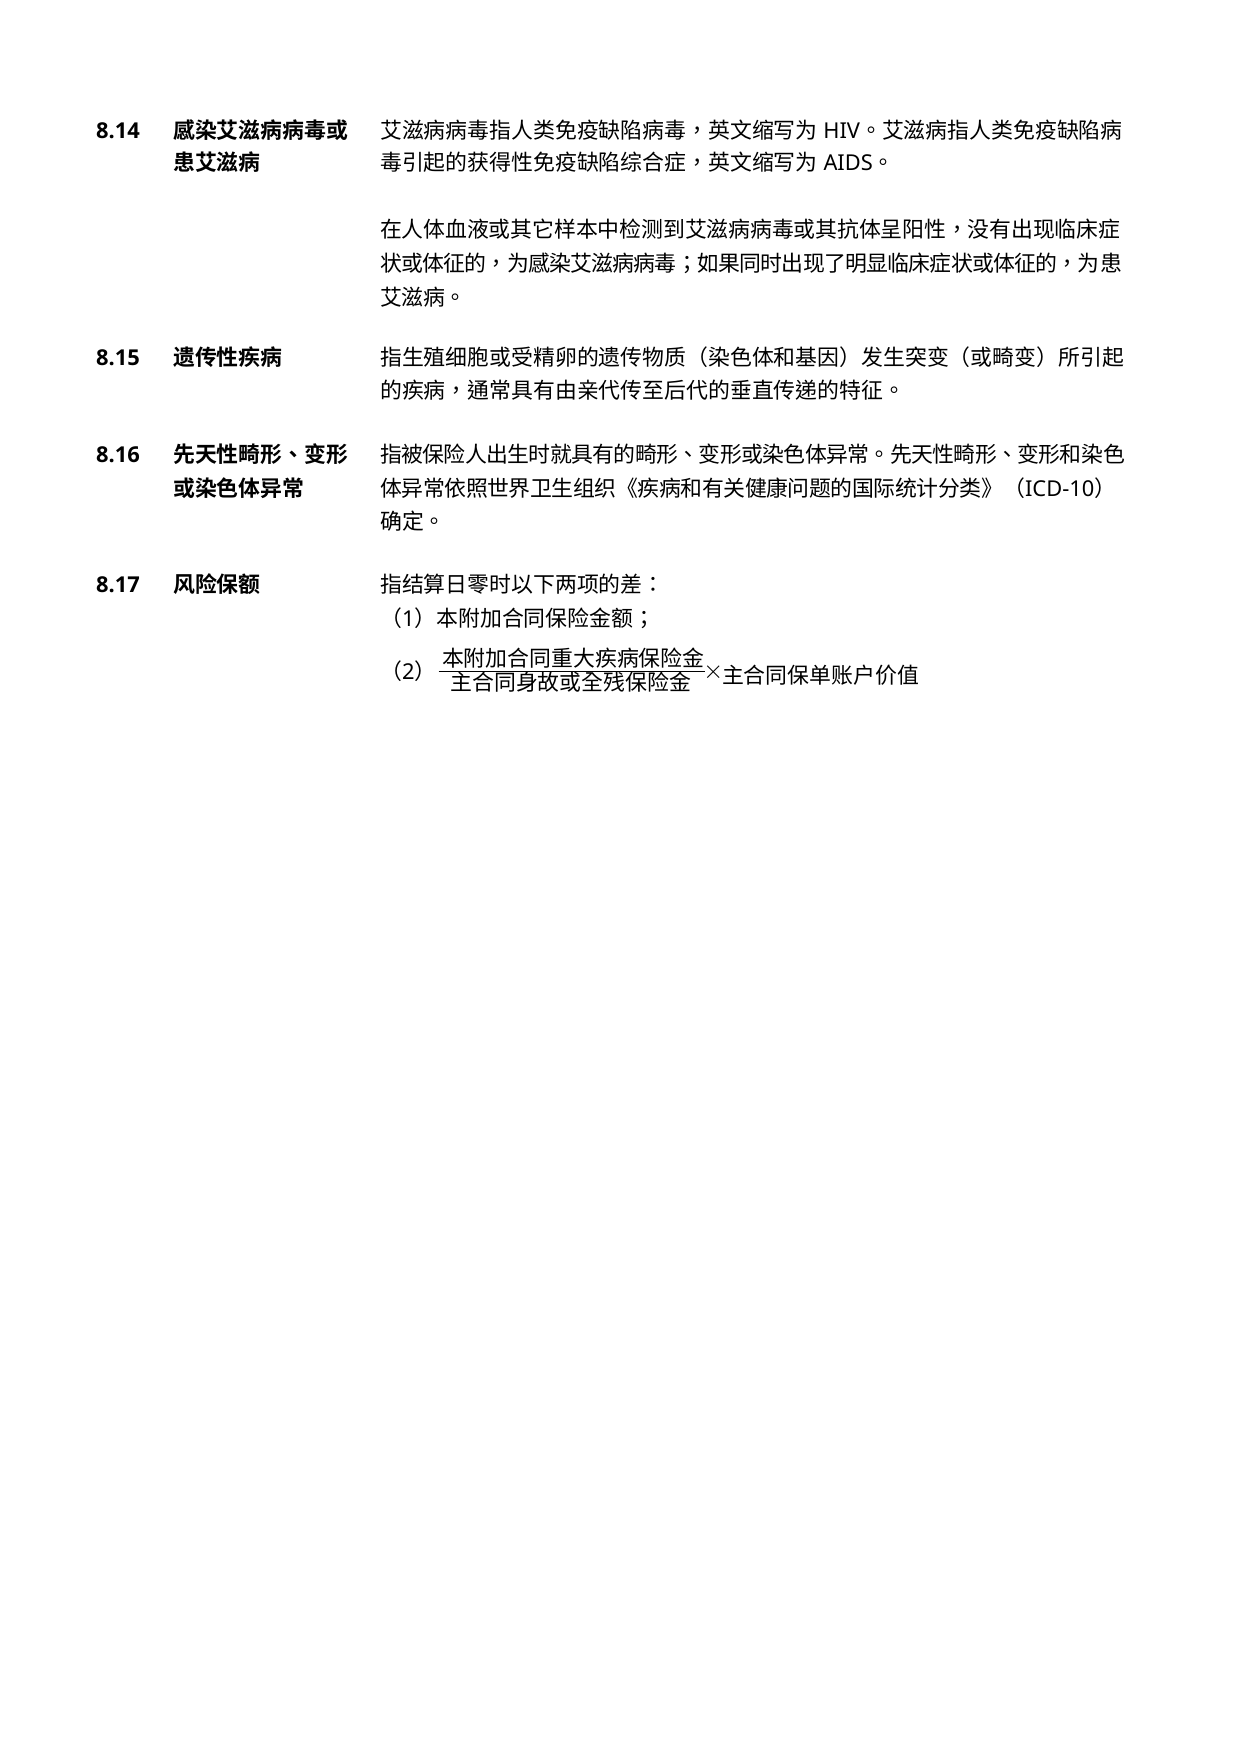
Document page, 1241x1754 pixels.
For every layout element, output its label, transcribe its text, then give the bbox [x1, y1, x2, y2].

table_cell 指生殖细胞或受精卵的遗传物质（染色体和基因）发生突变（或畸变）所引起的疾病，通常具有由亲代传至后代的垂直传递的特征。 [370, 327, 1153, 424]
table_header 艾滋病病毒指人类免疫缺陷病毒，英文缩写为 HIV。艾滋病指人类免疫缺陷病 毒引起的获得性免疫缺陷综合症，英文缩写为 AIDS。 在人体血液或其它样本中检测到艾滋病病毒或其抗体呈阳性，没有出现临床症状或体征的，为感染艾滋病病毒；如果同时出现了明显临床症状或体征的，为患艾滋病。 [370, 121, 1153, 327]
table_cell 遗传性疾病 [156, 327, 369, 424]
table_header 感染艾滋病病毒或 患艾滋病 [156, 121, 369, 327]
table_cell 8.16 [75, 424, 156, 554]
table_cell 指结算日零时以下两项的差： （1）本附加合同保险金额； （2） 本附加合同重大疾病保险金主合同保单账户价值 主合同身故或全残保险金 [370, 554, 1153, 694]
table_cell 8.17 [75, 554, 156, 694]
table_cell 指被保险人出生时就具有的畸形、变形或染色体异常。先天性畸形、变形和染色体异常依照世界卫生组织《疾病和有关健康问题的国际统计分类》（ICD-10） 确定。 [370, 424, 1153, 554]
table_cell 8.15 [75, 327, 156, 424]
table_cell 先天性畸形、变形或染色体异常 [156, 424, 369, 554]
table_cell 风险保额 [156, 554, 369, 694]
table_header 8.14 [75, 121, 156, 327]
